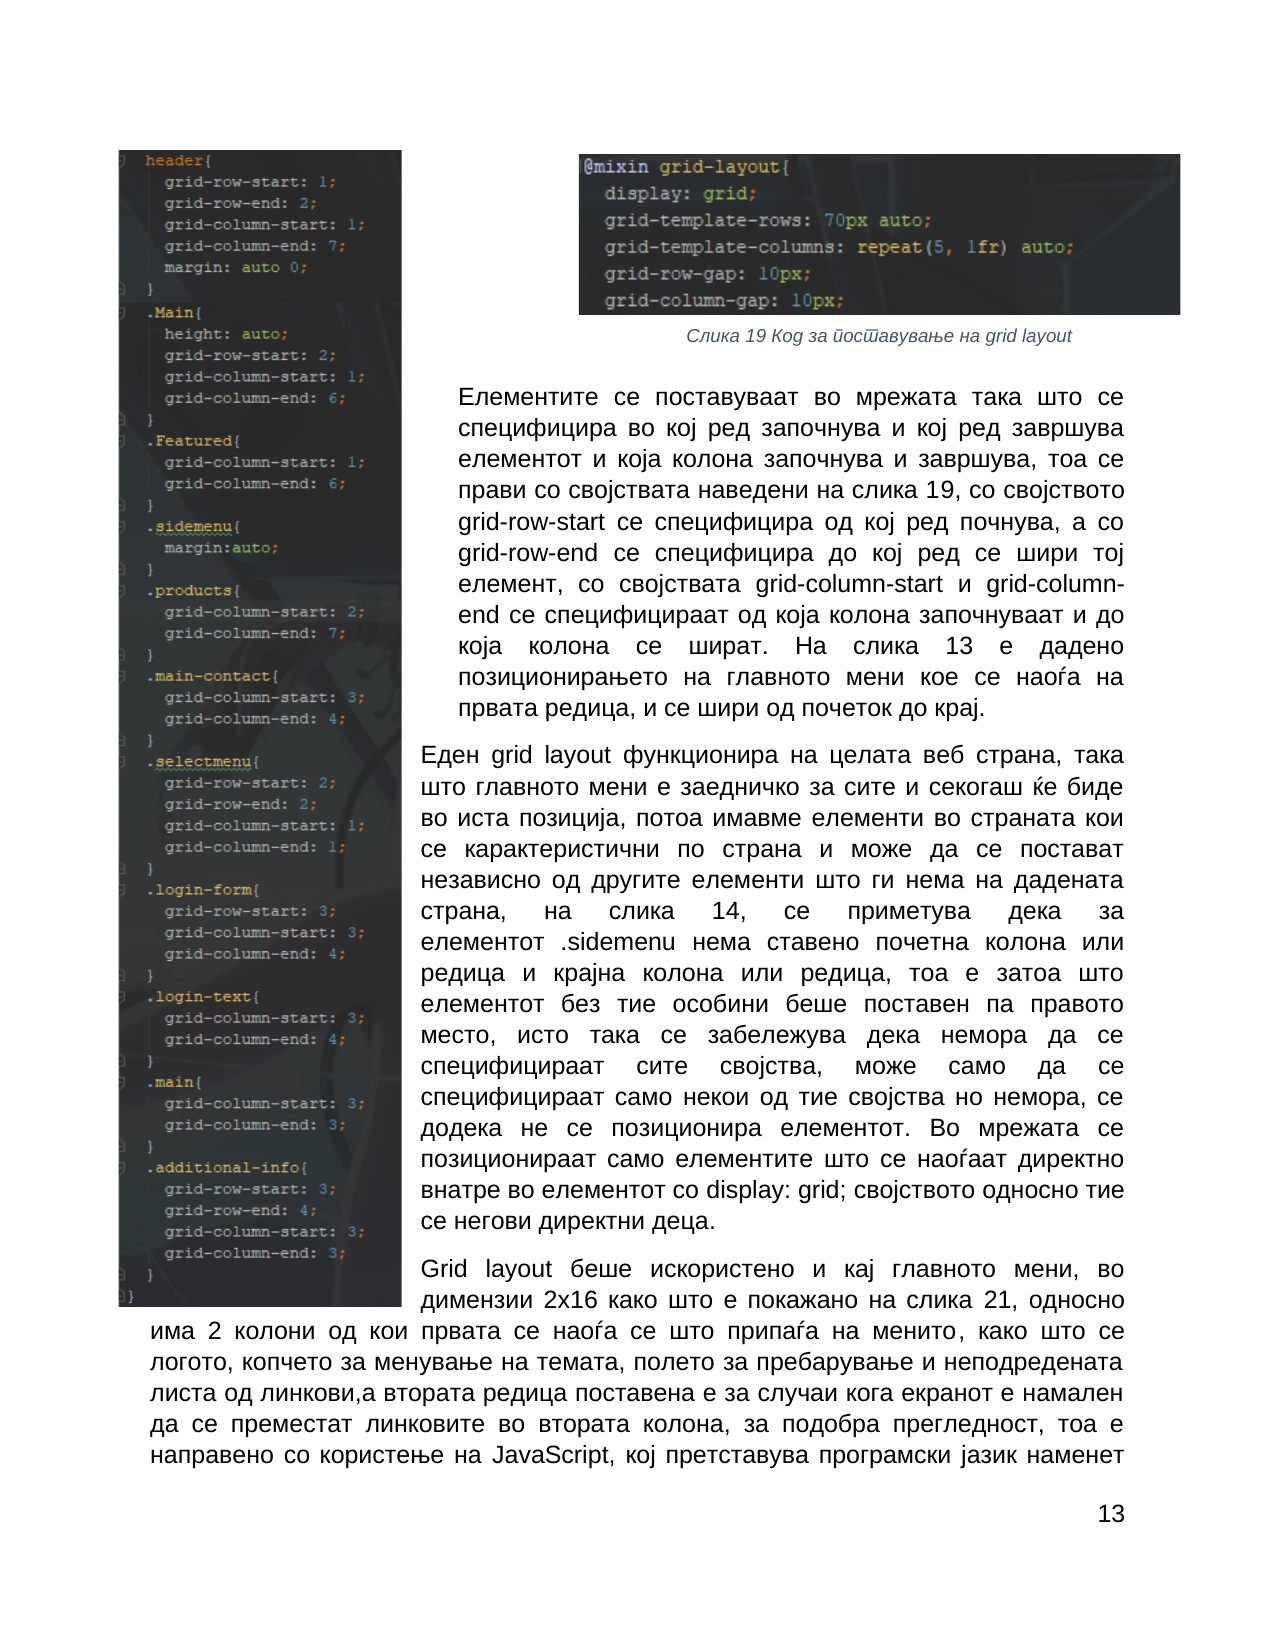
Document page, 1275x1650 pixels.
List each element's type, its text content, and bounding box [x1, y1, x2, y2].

picture [577, 154, 1181, 313]
text Елементите се поставуваат во мрежата така што се специфицира во кој ред започнува и кој ред завршува елементот и која колона започнува и завршува, тоа се прави со својствата наведени на слика 19, со својството grid-row-start се специфицира од кој ред почнува, а со grid-row-end се специфицира до кој ред се шири тој елемент, со својствата grid-column-start и grid-column-end се специфицираат од која колона започнуваат и до која колона се шират. На слика 13 е дадено позиционирањето на главното мени кое се наоѓа на првата редица, и се шири од почеток до крај. [401, 150, 1125, 721]
text Еден grid layout функционира на целата веб страна, така што главното мени е заедничко за сите и секогаш ќе биде во иста позиција, потоа имавме елементи во страната кои се карактеристични по страна и може да се постават независно од другите елементи што ги нема на дадената страна, на слика 14, се приметува дека за елементот .sidemenu нема ставено почетна колона или редица и крајна колона или редица, тоа е затоа што елементот без тие особини беше поставен па правото место, исто така се забележува дека немора да се специфицираат сите својства, може само да се специфицираат само некои од тие својства но немора, се додека не се позиционира елементот. Во мрежата се позиционираат само елементите што се наоѓаат директно внатре во елементот со display: grid; својството односно тие се негови директни деца. [401, 740, 1125, 1235]
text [150, 1254, 1125, 1469]
picture [117, 150, 401, 1302]
